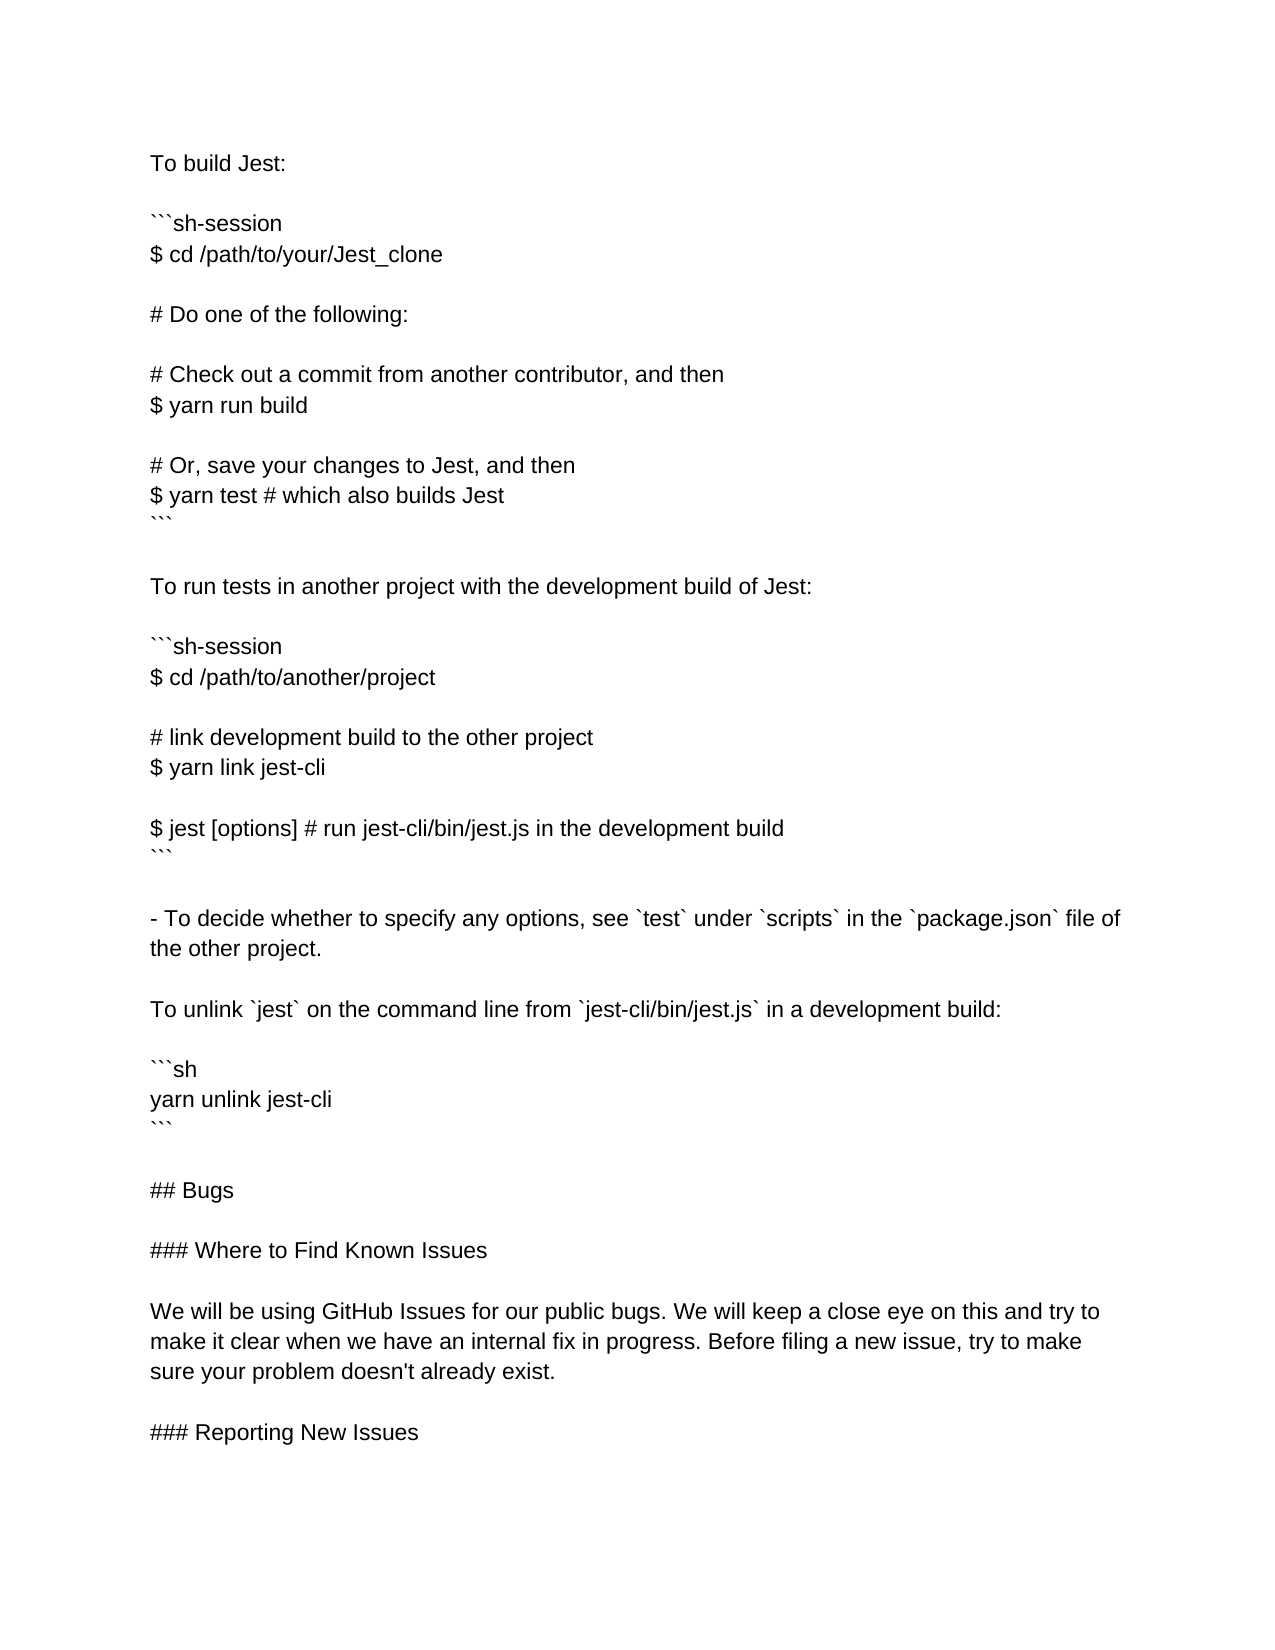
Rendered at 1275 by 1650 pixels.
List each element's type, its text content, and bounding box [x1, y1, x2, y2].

text $ jest [options] # run jest-cli/bin/jest.js in the development build [150, 814, 1125, 841]
text ``` [150, 512, 1125, 539]
text To build Jest: [150, 150, 1125, 176]
text ``` [150, 845, 1125, 871]
text $ cd /path/to/another/project [150, 663, 1125, 690]
text We will be using GitHub Issues for our public bugs. We will keep a close eye on this and try to make it clear when we have an internal fix in progress. Before filing a new issue, try to make sure your problem doesn't already exist. [150, 1298, 1125, 1385]
text # Check out a commit from another contributor, and then [150, 361, 1125, 388]
text # Do one of the following: [150, 301, 1125, 327]
text ### Where to Find Known Issues [150, 1237, 1125, 1264]
text $ yarn link jest-cli [150, 754, 1125, 781]
text ```sh-session [150, 633, 1125, 660]
text ``` [150, 1117, 1125, 1143]
text $ yarn test # which also builds Jest [150, 482, 1125, 509]
text ## Bugs [150, 1177, 1125, 1203]
text ### Reporting New Issues [150, 1419, 1125, 1445]
text To run tests in another project with the development build of Jest: [150, 573, 1125, 599]
text # Or, save your changes to Jest, and then [150, 452, 1125, 478]
text To unlink `jest` on the command line from `jest-cli/bin/jest.js` in a development build: [150, 996, 1125, 1022]
text $ cd /path/to/your/Jest_clone [150, 241, 1125, 267]
text ```sh [150, 1056, 1125, 1083]
text # link development build to the other project [150, 724, 1125, 750]
text $ yarn run build [150, 392, 1125, 418]
text ```sh-session [150, 210, 1125, 237]
text - To decide whether to specify any options, see `test` under `scripts` in the `package.json` file of the other project. [150, 905, 1125, 962]
text yarn unlink jest-cli [150, 1086, 1125, 1113]
